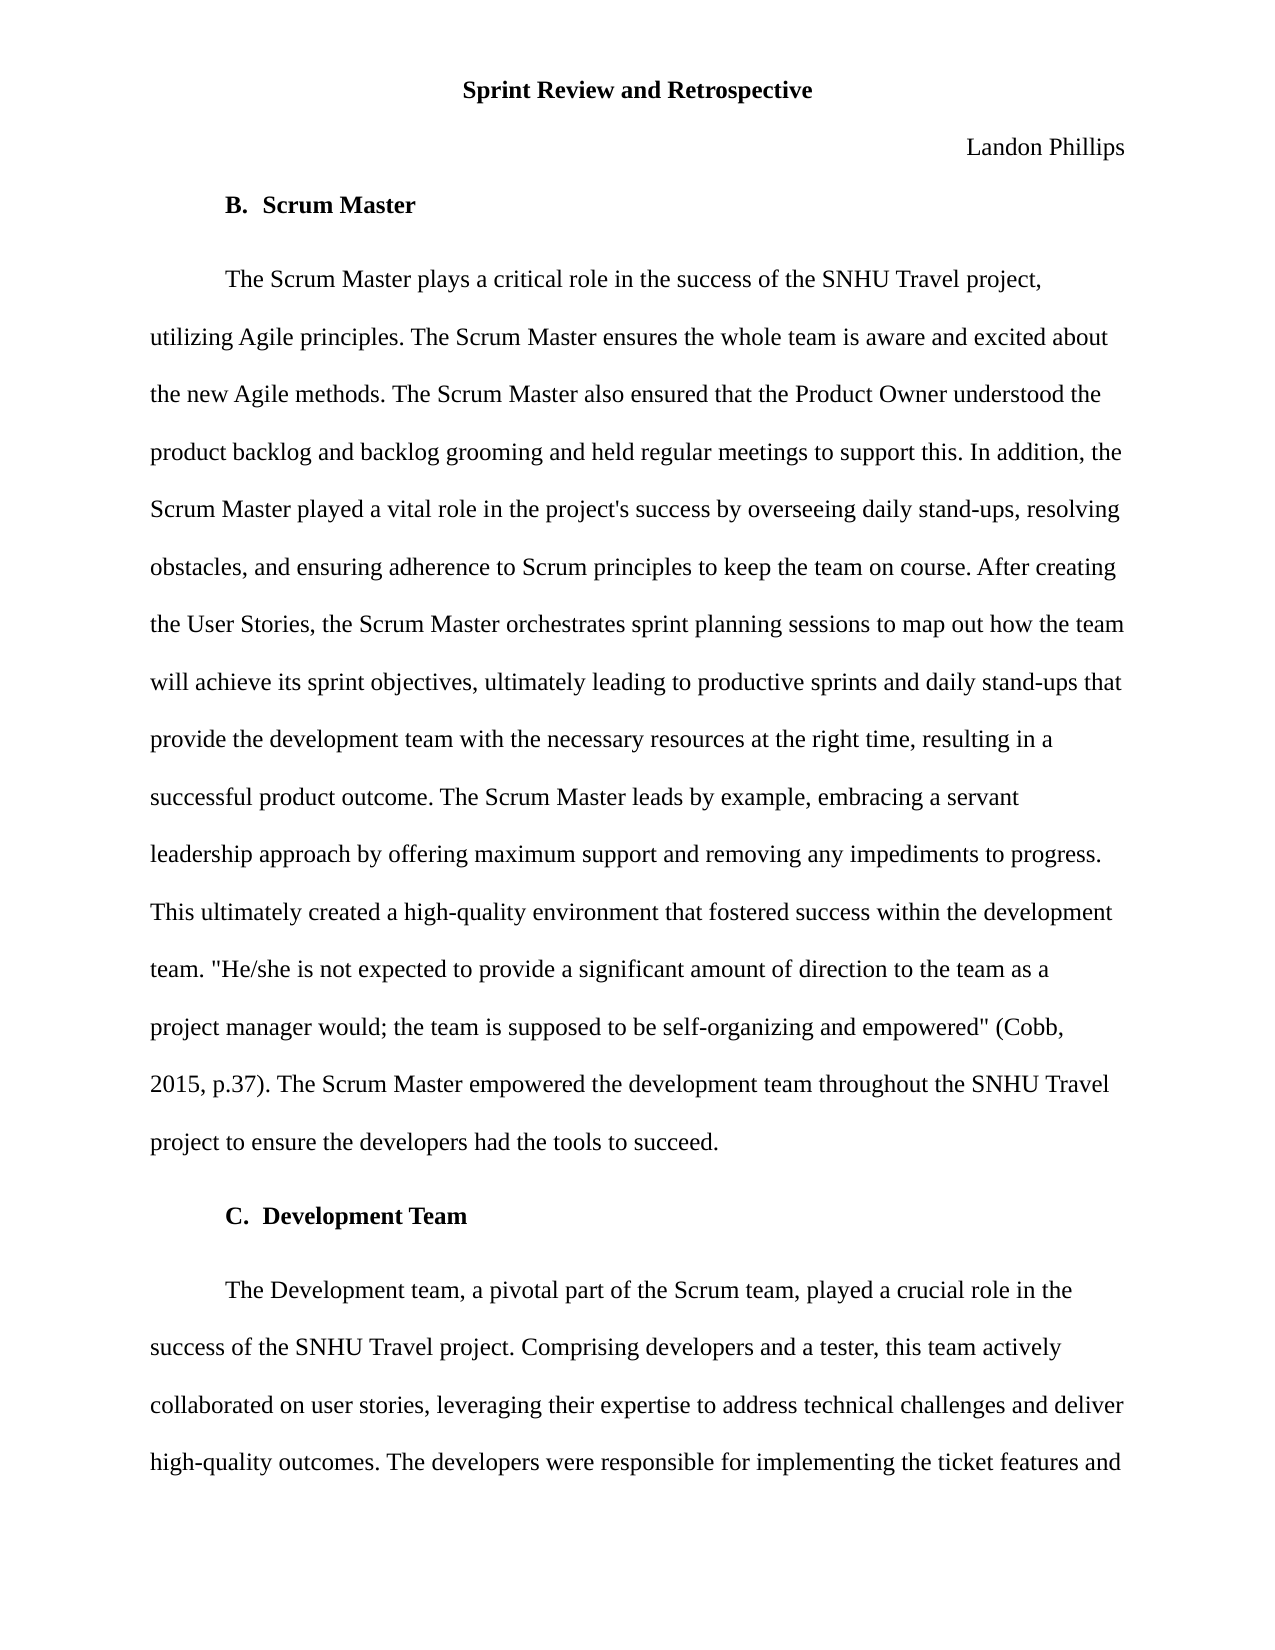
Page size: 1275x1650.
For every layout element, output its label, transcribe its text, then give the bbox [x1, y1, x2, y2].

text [150, 1275, 1125, 1476]
list Development Team [225, 1201, 1125, 1229]
list Scrum Master [225, 190, 1125, 219]
text The Scrum Master plays a critical role in the success of the SNHU Travel project, utilizing Agile principles. The Scrum Master ensures the whole team is aware and excited about the new Agile methods. The Scrum Master also ensured that the Product Owner understood the product backlog and backlog grooming and held regular meetings to support this. In addition, the Scrum Master played a vital role in the project's success by overseeing daily stand-ups, resolving obstacles, and ensuring adherence to Scrum principles to keep the team on course. After creating the User Stories, the Scrum Master orchestrates sprint planning sessions to map out how the team will achieve its sprint objectives, ultimately leading to productive sprints and daily stand-ups that provide the development team with the necessary resources at the right time, resulting in a successful product outcome. The Scrum Master leads by example, embracing a servant leadership approach by offering maximum support and removing any impediments to progress. This ultimately created a high-quality environment that fostered success within the development team. "He/she is not expected to provide a significant amount of direction to the team as a project manager would; the team is supposed to be self-organizing and empowered" (Cobb, 2015, p.37). The Scrum Master empowered the development team throughout the SNHU Travel project to ensure the developers had the tools to succeed. [150, 264, 1125, 1155]
